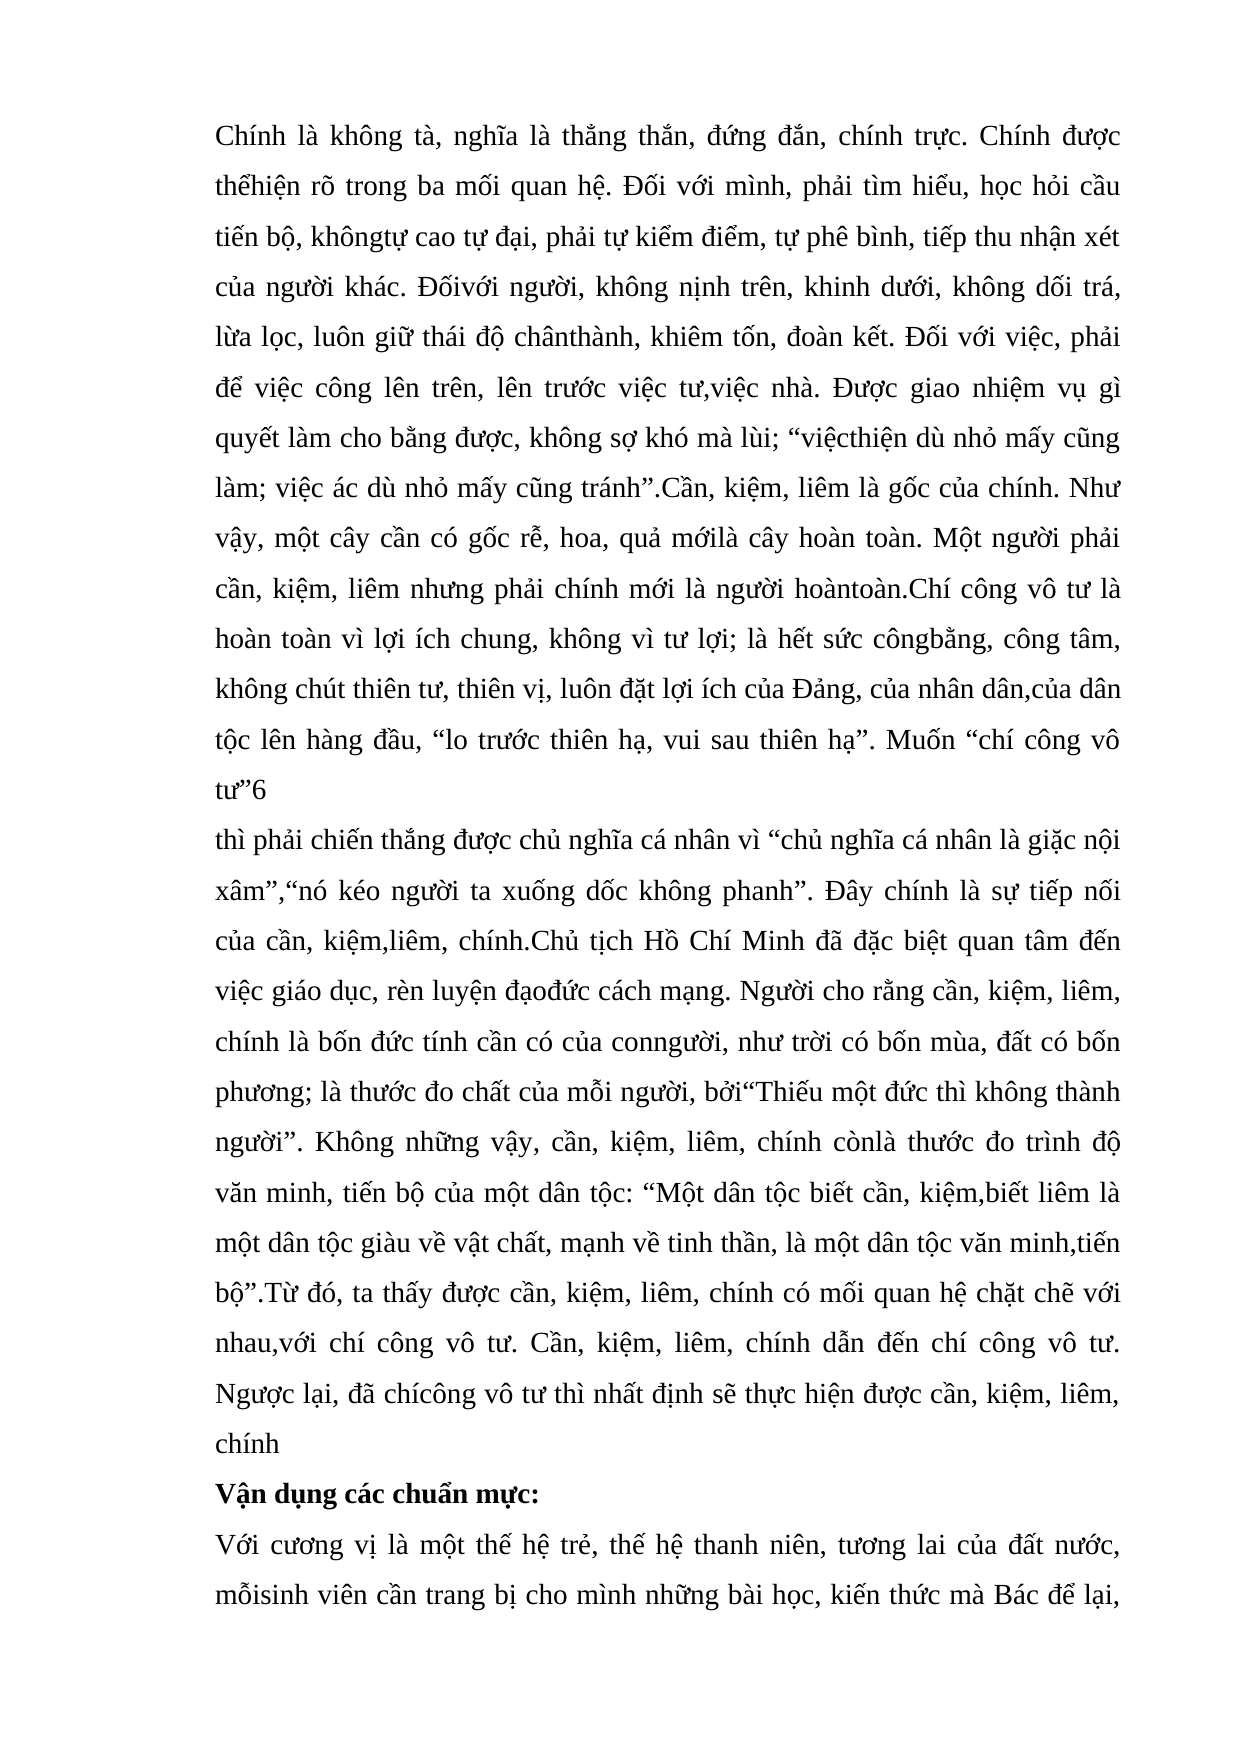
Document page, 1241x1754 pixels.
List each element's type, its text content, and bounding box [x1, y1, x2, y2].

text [215, 118, 1122, 806]
text thì phải chiến thắng được chủ nghĩa cá nhân vì “chủ nghĩa cá nhân là giặc nội xâm”,“nó kéo người ta xuống dốc không phanh”. Đây chính là sự tiếp nối của cần, kiệm,liêm, chính.Chủ tịch Hồ Chí Minh đã đặc biệt quan tâm đến việc giáo dục, rèn luyện đạođức cách mạng. Người cho rằng cần, kiệm, liêm, chính là bốn đức tính cần có của conngười, như trời có bốn mùa, đất có bốn phương; là thước đo chất của mỗi người, bởi“Thiếu một đức thì không thành người”. Không những vậy, cần, kiệm, liêm, chính cònlà thước đo trình độ văn minh, tiến bộ của một dân tộc: “Một dân tộc biết cần, kiệm,biết liêm là một dân tộc giàu về vật chất, mạnh về tinh thần, là một dân tộc văn minh,tiến bộ”.Từ đó, ta thấy được cần, kiệm, liêm, chính có mối quan hệ chặt chẽ với nhau,với chí công vô tư. Cần, kiệm, liêm, chính dẫn đến chí công vô tư. Ngược lại, đã chícông vô tư thì nhất định sẽ thực hiện được cần, kiệm, liêm, chính [215, 822, 1122, 1460]
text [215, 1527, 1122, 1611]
text Vận dụng các chuẩn mực: [215, 1477, 1122, 1510]
